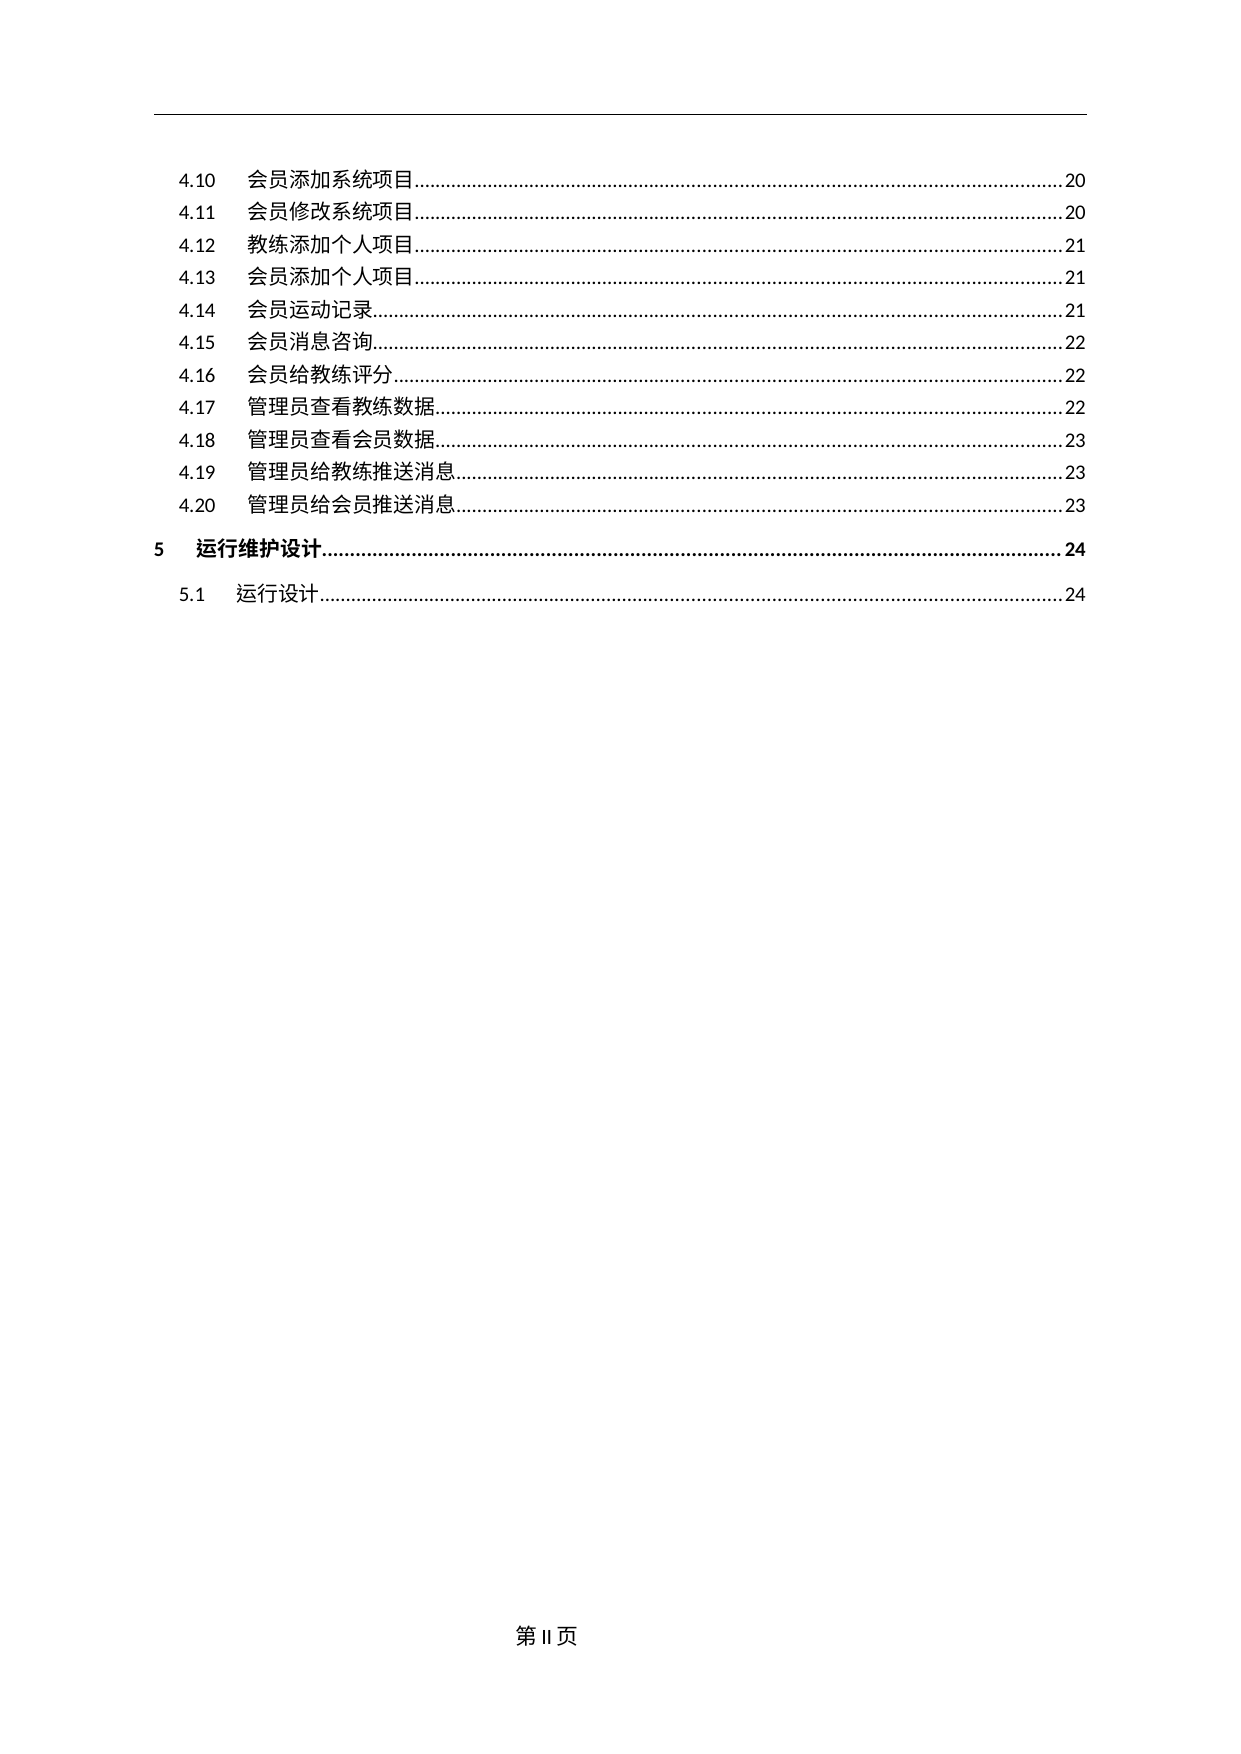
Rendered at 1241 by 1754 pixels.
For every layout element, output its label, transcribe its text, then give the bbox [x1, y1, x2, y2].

text 5 运行维护设计 24 [153, 532, 1087, 564]
text 4.16 会员给教练评分 22 [178, 357, 1087, 389]
text 4.11 会员修改系统项目 20 [178, 194, 1087, 227]
text 4.18 管理员查看会员数据 23 [178, 422, 1087, 454]
text 4.14 会员运动记录 21 [178, 292, 1087, 324]
text 5.1 运行设计 24 [178, 577, 1087, 609]
text 4.20 管理员给会员推送消息 23 [178, 487, 1087, 519]
text 4.12 教练添加个人项目 21 [178, 227, 1087, 259]
text 4.13 会员添加个人项目 21 [178, 259, 1087, 292]
text 4.17 管理员查看教练数据 22 [178, 389, 1087, 422]
text 4.10 会员添加系统项目 20 [178, 162, 1087, 194]
text 4.19 管理员给教练推送消息 23 [178, 454, 1087, 487]
text 4.15 会员消息咨询 22 [178, 324, 1087, 357]
